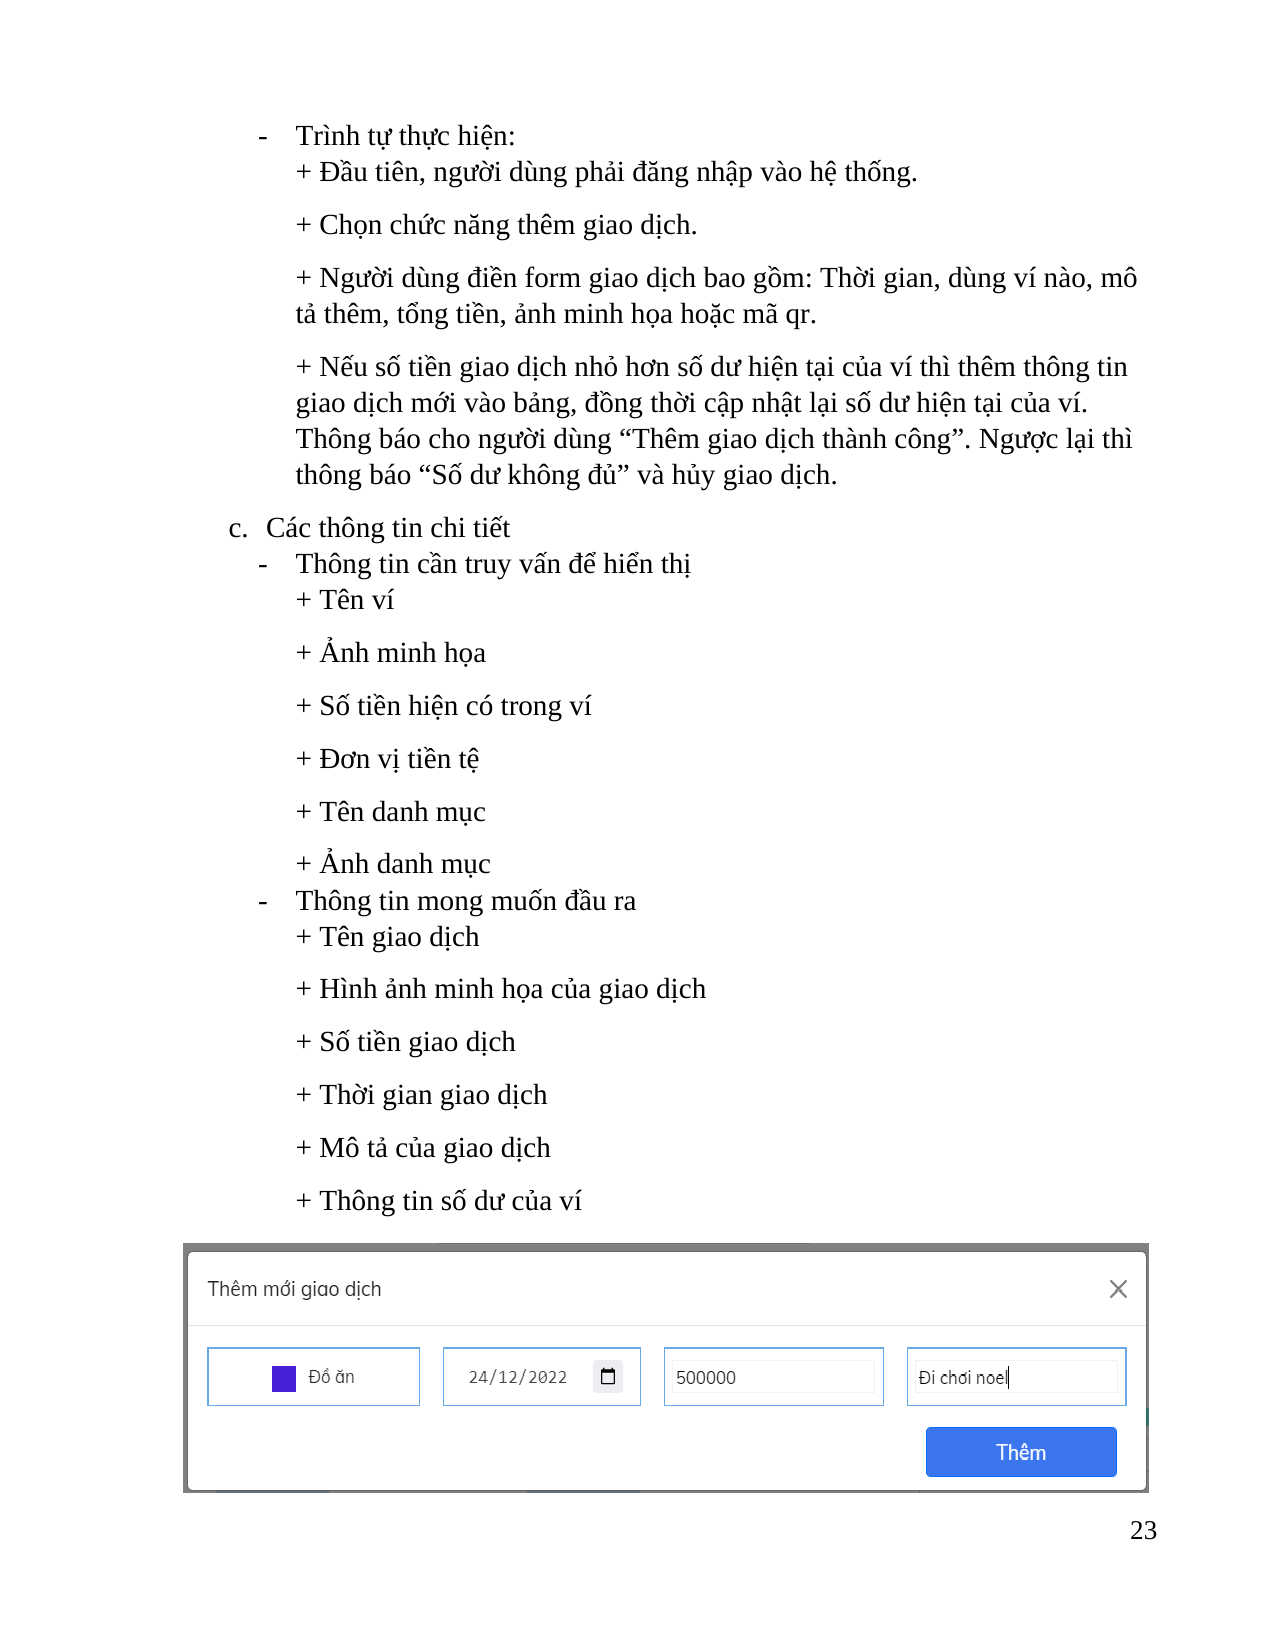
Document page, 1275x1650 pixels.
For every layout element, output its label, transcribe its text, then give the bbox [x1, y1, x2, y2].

text + Số tiền giao dịch [295, 1024, 1157, 1058]
text + Hình ảnh minh họa của giao dịch [295, 972, 1157, 1005]
text + Đơn vị tiền tệ [295, 741, 1157, 774]
text + Chọn chức năng thêm giao dịch. [295, 207, 1157, 241]
text + Người dùng điền form giao dịch bao gồm: Thời gian, dùng ví nào, mô tả thêm, tổng tiền, ảnh minh họa hoặc mã qr. [295, 260, 1157, 329]
list Các thông tin chi tiết [228, 510, 1157, 544]
text + Thời gian giao dịch [295, 1077, 1157, 1111]
text + Mô tả của giao dịch [295, 1130, 1157, 1163]
text + Ảnh minh họa [295, 635, 1157, 669]
text + Tên danh mục [295, 794, 1157, 827]
picture [183, 1243, 1148, 1493]
list Thông tin cần truy vấn để hiển thị [258, 546, 1157, 580]
text + Nếu số tiền giao dịch nhỏ hơn số dư hiện tại của ví thì thêm thông tin giao dịch mới vào bảng, đồng thời cập nhật lại số dư hiện tại của ví. Thông báo cho người dùng “Thêm giao dịch thành công”. Ngược lại thì thông báo “Số dư không đủ” và hủy giao dịch. [295, 349, 1157, 491]
text + Tên giao dịch [295, 919, 1157, 952]
list Trình tự thực hiện: [258, 118, 1157, 152]
text + Thông tin số dư của ví [295, 1183, 1157, 1216]
text + Ảnh danh mục [258, 846, 1157, 880]
list Thông tin mong muốn đầu ra [258, 883, 1157, 916]
text + Tên ví [295, 582, 1157, 616]
text + Đầu tiên, người dùng phải đăng nhập vào hệ thống. [257, 154, 1157, 188]
text + Số tiền hiện có trong ví [295, 688, 1157, 722]
